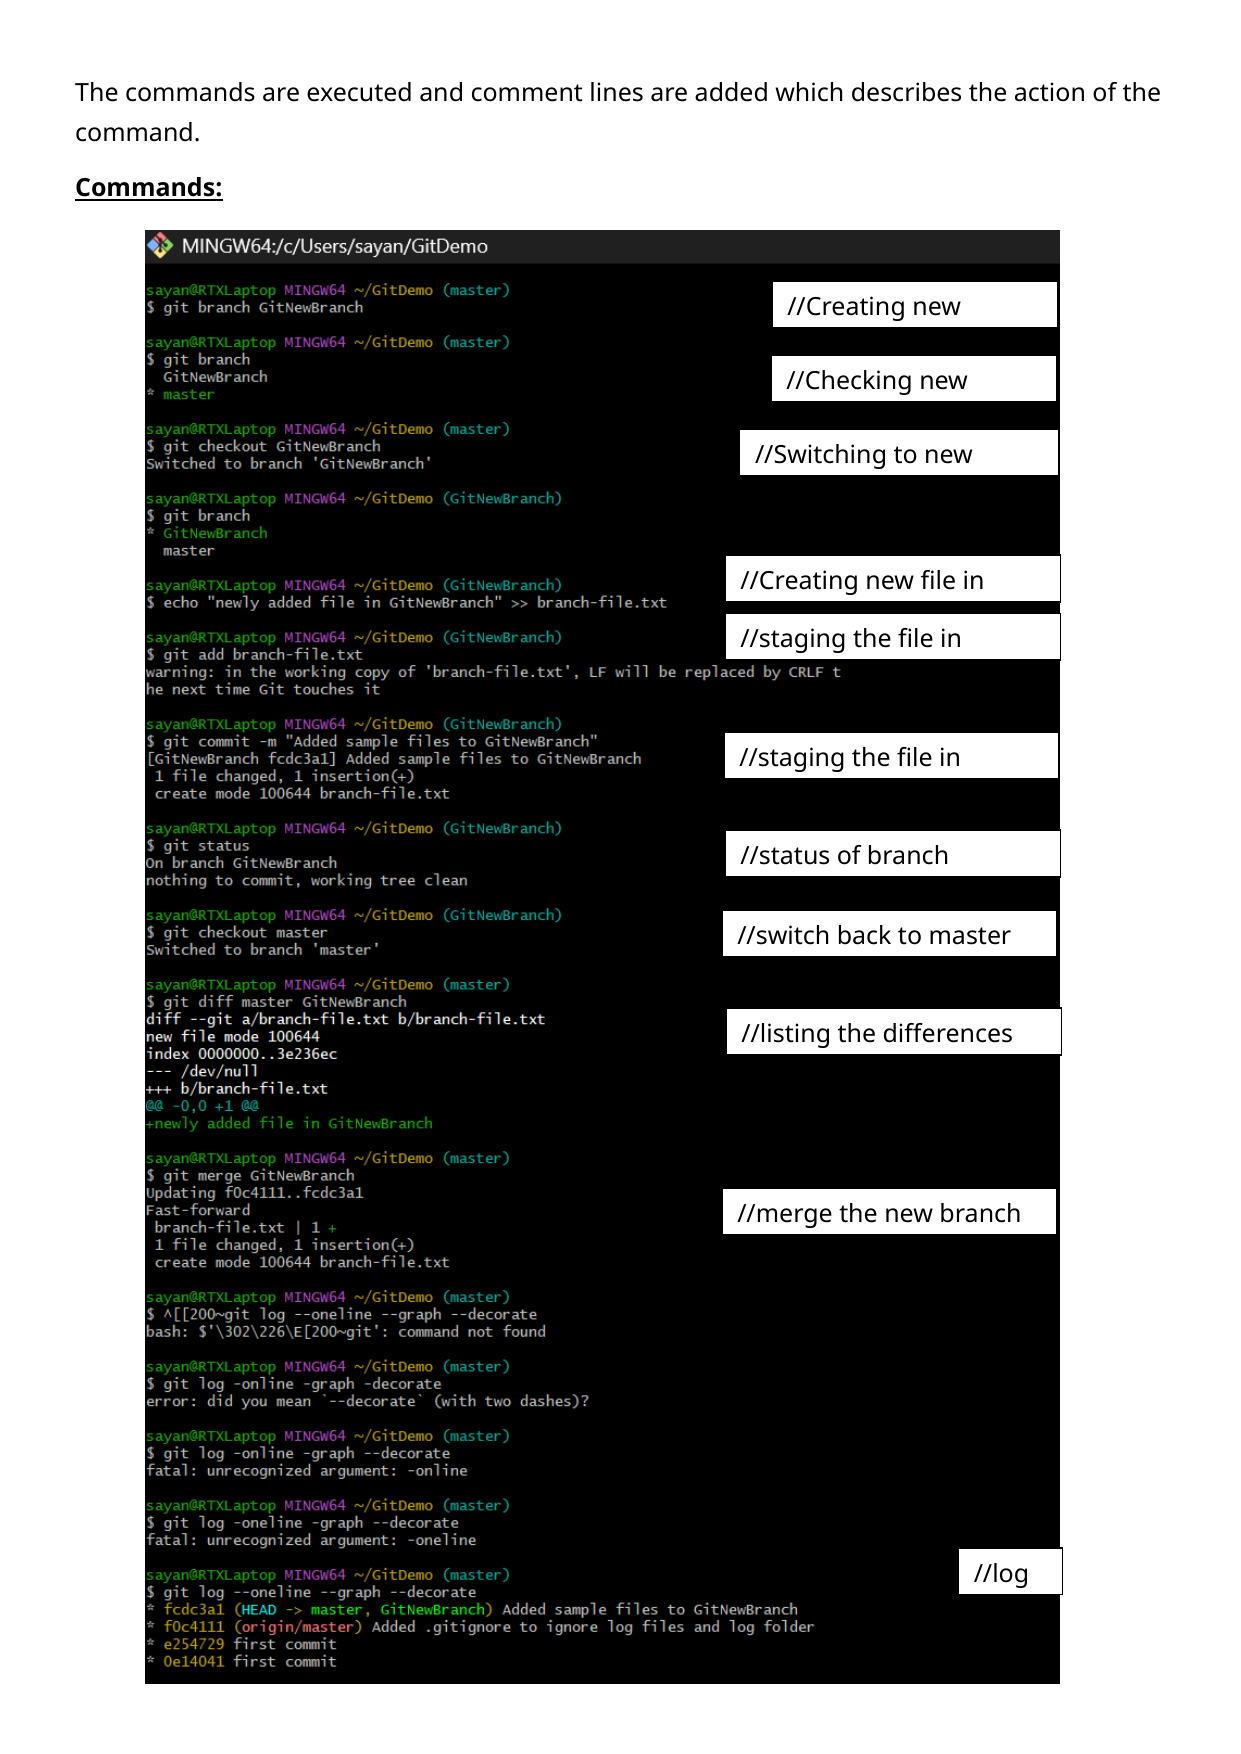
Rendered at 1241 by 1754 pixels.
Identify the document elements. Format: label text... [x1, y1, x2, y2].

picture [145, 230, 1060, 1684]
text The commands are executed and comment lines are added which describes the action of the command. [75, 75, 1165, 148]
text Commands: [75, 170, 1165, 204]
